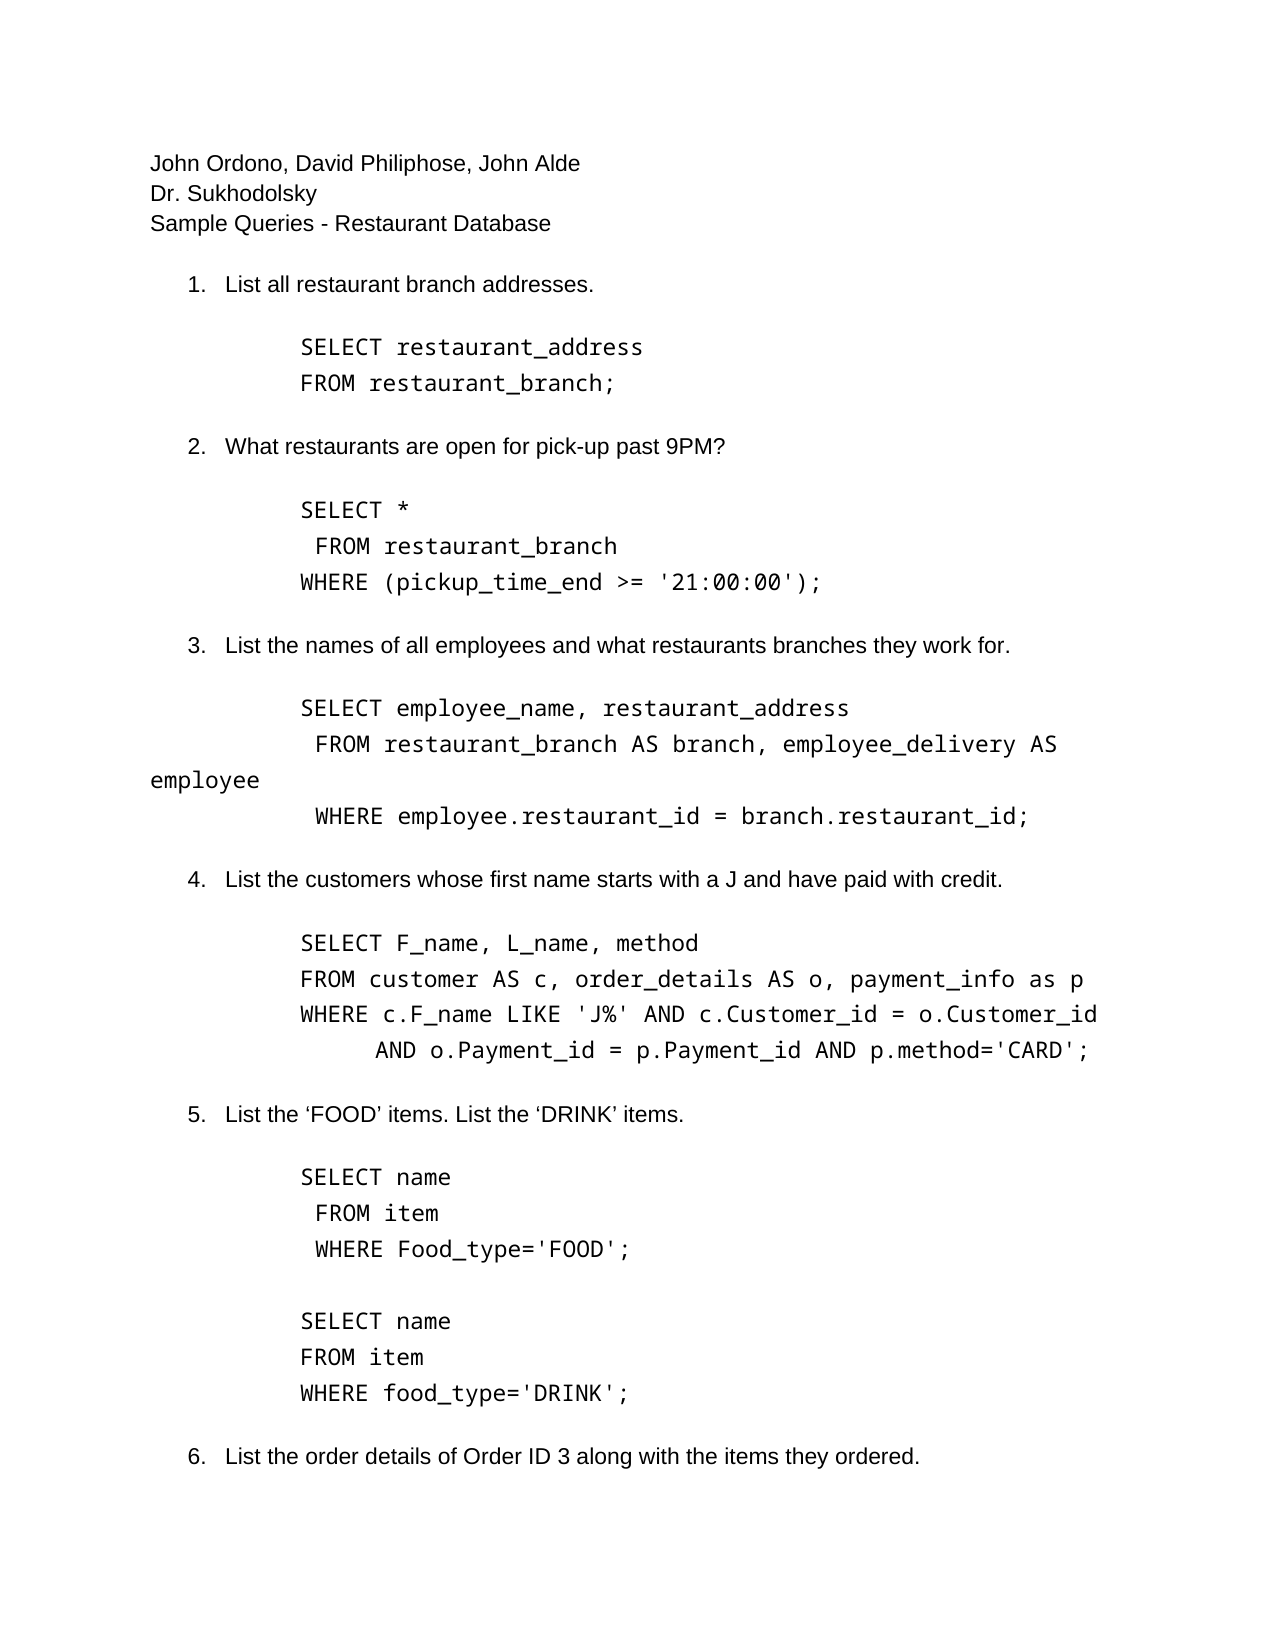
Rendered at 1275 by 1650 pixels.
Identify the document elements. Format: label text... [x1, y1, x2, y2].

list List the names of all employees and what restaurants branches they work for. [187, 632, 1125, 658]
text FROM restaurant_branch; [225, 367, 1125, 398]
text FROM restaurant_branch AS branch, employee_delivery AS employee [150, 728, 1125, 795]
text SELECT name [150, 1305, 1125, 1336]
text FROM customer AS c, order_details AS o, payment_info as p [225, 962, 1125, 994]
text WHERE c.F_name LIKE 'J%' AND c.Customer_id = o.Customer_id [225, 998, 1125, 1030]
text WHERE Food_type='FOOD'; [150, 1233, 1125, 1264]
text Dr. Sukhodolsky [150, 180, 1125, 207]
text FROM item [150, 1197, 1125, 1228]
text SELECT restaurant_address [225, 331, 1125, 362]
text AND o.Payment_id = p.Payment_id AND p.method='CARD'; [300, 1034, 1125, 1066]
text WHERE employee.restaurant_id = branch.restaurant_id; [150, 800, 1125, 831]
text WHERE food_type='DRINK'; [150, 1377, 1125, 1408]
list List the customers whose first name starts with a J and have paid with credit. [187, 866, 1125, 892]
list List all restaurant branch addresses. [187, 271, 1125, 297]
list List the order details of Order ID 3 along with the items they ordered. [187, 1443, 1125, 1469]
text FROM item [150, 1341, 1125, 1372]
text John Ordono, David Philiphose, John Alde [150, 150, 1125, 176]
list What restaurants are open for pick-up past 9PM? [187, 433, 1125, 460]
text SELECT name [150, 1161, 1125, 1192]
text SELECT * [150, 494, 1125, 525]
text WHERE (pickup_time_end >= '21:00:00'); [225, 566, 1125, 597]
text Sample Queries - Restaurant Database [150, 210, 1125, 237]
text SELECT employee_name, restaurant_address [225, 692, 1125, 723]
text FROM restaurant_branch [150, 530, 1125, 561]
text SELECT F_name, L_name, method [225, 927, 1125, 958]
list List the ‘FOOD’ items. List the ‘DRINK’ items. [187, 1101, 1125, 1127]
